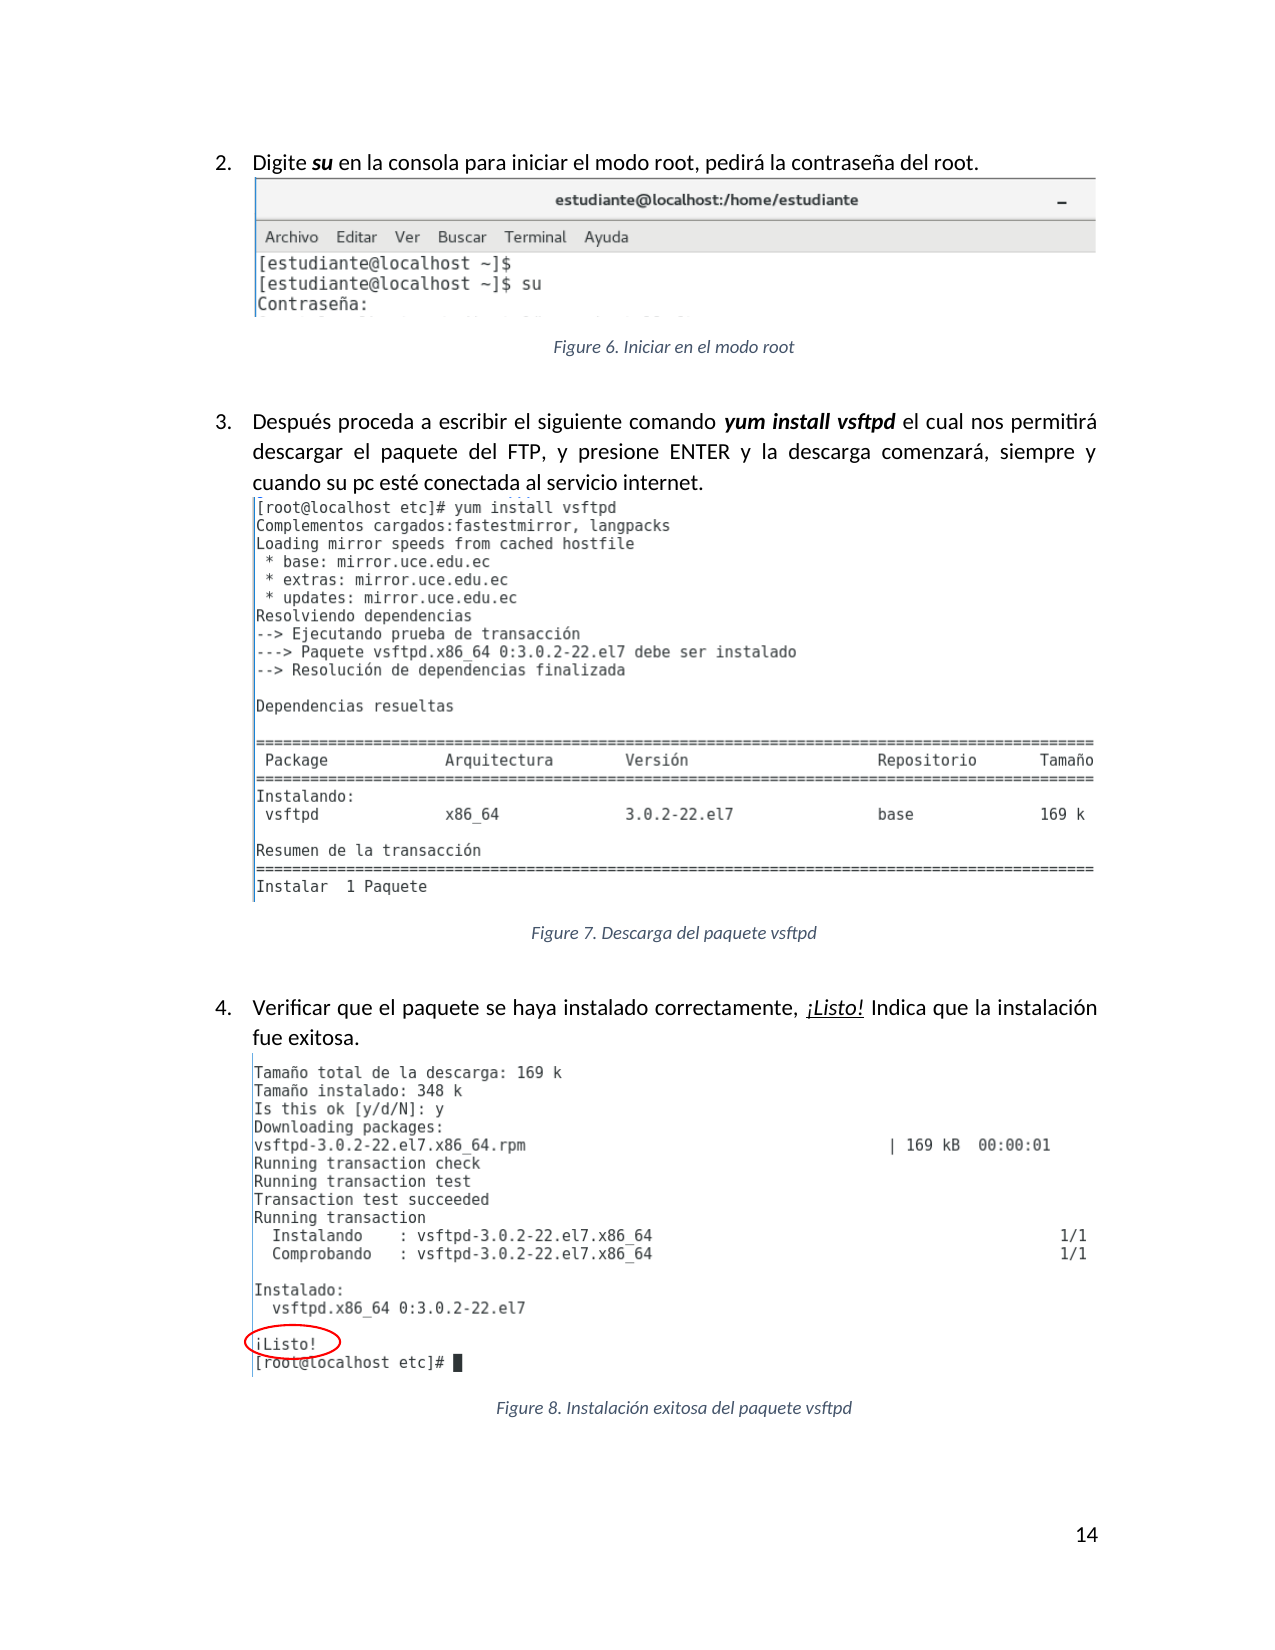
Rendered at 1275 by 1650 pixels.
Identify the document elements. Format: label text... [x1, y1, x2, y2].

text Figure 8. Instalación exitosa del paquete vsftpd [177, 1396, 1098, 1419]
picture [252, 1327, 338, 1357]
picture [254, 177, 1096, 317]
list Después proceda a escribir el siguiente comando yum install vsftpd el cual nos permitirá descargar el paquete del FTP, y presione ENTER y la descarga comenzará, siempre y cuando su pc esté conectada al servicio internet. [215, 407, 1098, 496]
picture [252, 497, 1096, 902]
text Figure 7. Descarga del paquete vsftpd [177, 921, 1098, 944]
picture [252, 1053, 1096, 1377]
list Verificar que el paquete se haya instalado correctamente, ¡Listo! Indica que la instalación fue exitosa. [215, 993, 1098, 1051]
list Digite su en la consola para iniciar el modo root, pedirá la contraseña del root. [215, 148, 1098, 176]
text Figure 6. Iniciar en el modo root [177, 335, 1098, 358]
